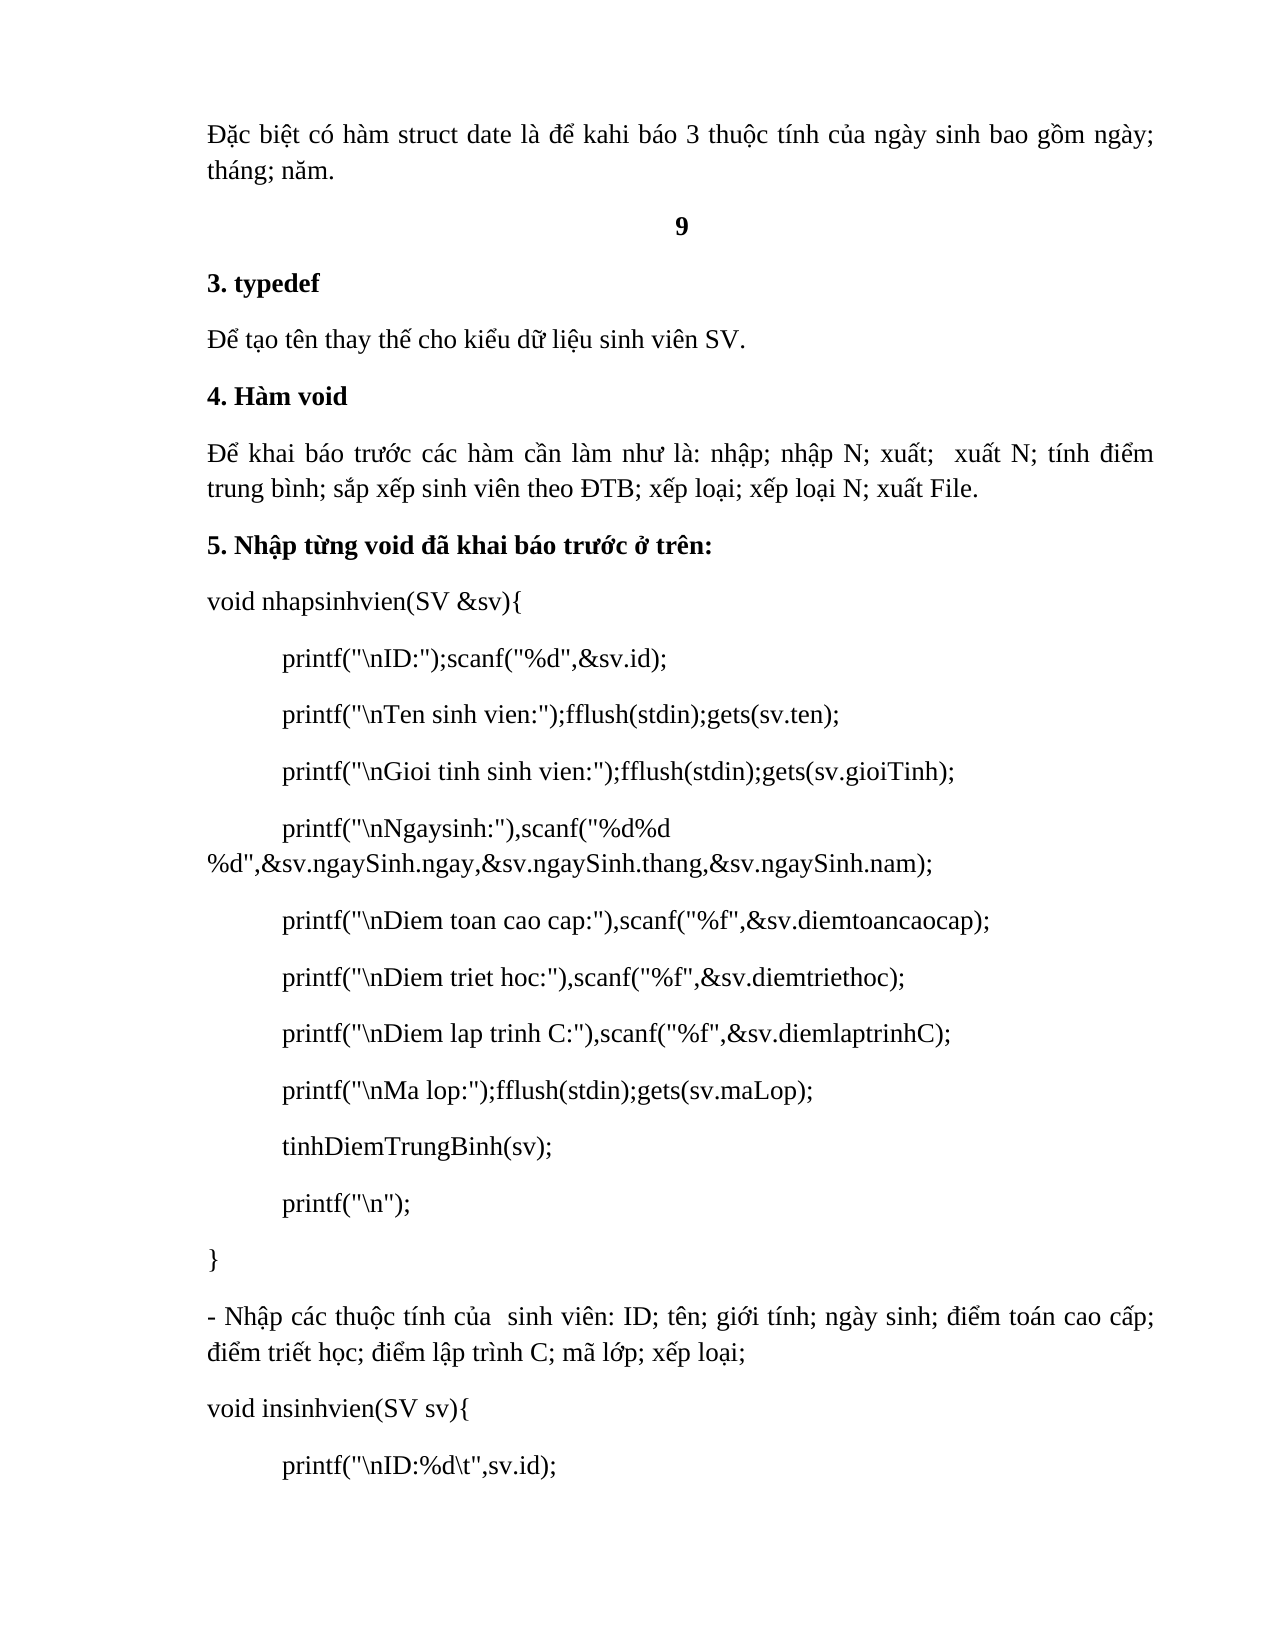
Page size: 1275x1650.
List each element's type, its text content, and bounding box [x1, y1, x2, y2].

text tinhDiemTrungBinh(sv); [207, 1130, 1157, 1161]
text printf("\nDiem triet hoc:"),scanf("%f",&sv.diemtriethoc); [207, 961, 1157, 992]
text 4. Hàm void [207, 380, 1157, 411]
text printf("\nDiem toan cao cap:"),scanf("%f",&sv.diemtoancaocap); [207, 904, 1157, 935]
text printf("\n"); [207, 1187, 1157, 1218]
text printf("\nTen sinh vien:");fflush(stdin);gets(sv.ten); [207, 699, 1157, 730]
text printf("\nMa lop:");fflush(stdin);gets(sv.maLop); [207, 1074, 1157, 1105]
text printf("\nDiem lap trinh C:"),scanf("%f",&sv.diemlaptrinhC); [207, 1017, 1157, 1048]
text printf("\nGioi tinh sinh vien:");fflush(stdin);gets(sv.gioiTinh); [207, 755, 1157, 786]
text void nhapsinhvien(SV &sv){ [207, 586, 1157, 617]
text printf("\nID:");scanf("%d",&sv.id); [207, 642, 1157, 673]
text 9 [207, 210, 1157, 242]
text printf("\nNgaysinh:"),scanf("%d%d%d",&sv.ngaySinh.ngay,&sv.ngaySinh.thang,&sv.ngaySinh.nam); [207, 812, 1157, 879]
text 5. Nhập từng void đã khai báo trước ở trên: [207, 529, 1157, 560]
text 3. typedef [207, 267, 1157, 298]
text } [207, 1243, 1157, 1274]
text printf("\nID:%d\t",sv.id); [207, 1449, 1157, 1480]
text - Nhập các thuộc tính của sinh viên: ID; tên; giới tính; ngày sinh; điểm toán cao cấp; điểm triết học; điểm lập trình C; mã lớp; xếp loại; [207, 1300, 1157, 1367]
text Để khai báo trước các hàm cần làm như là: nhập; nhập N; xuất; xuất N; tính điểm trung bình; sắp xếp sinh viên theo ĐTB; xếp loại; xếp loại N; xuất File. [207, 437, 1157, 503]
text void insinhvien(SV sv){ [207, 1392, 1157, 1423]
text Đặc biệt có hàm struct date là để kahi báo 3 thuộc tính của ngày sinh bao gồm ngày; tháng; năm. [207, 118, 1157, 185]
text Để tạo tên thay thế cho kiểu dữ liệu sinh viên SV. [207, 323, 1157, 355]
